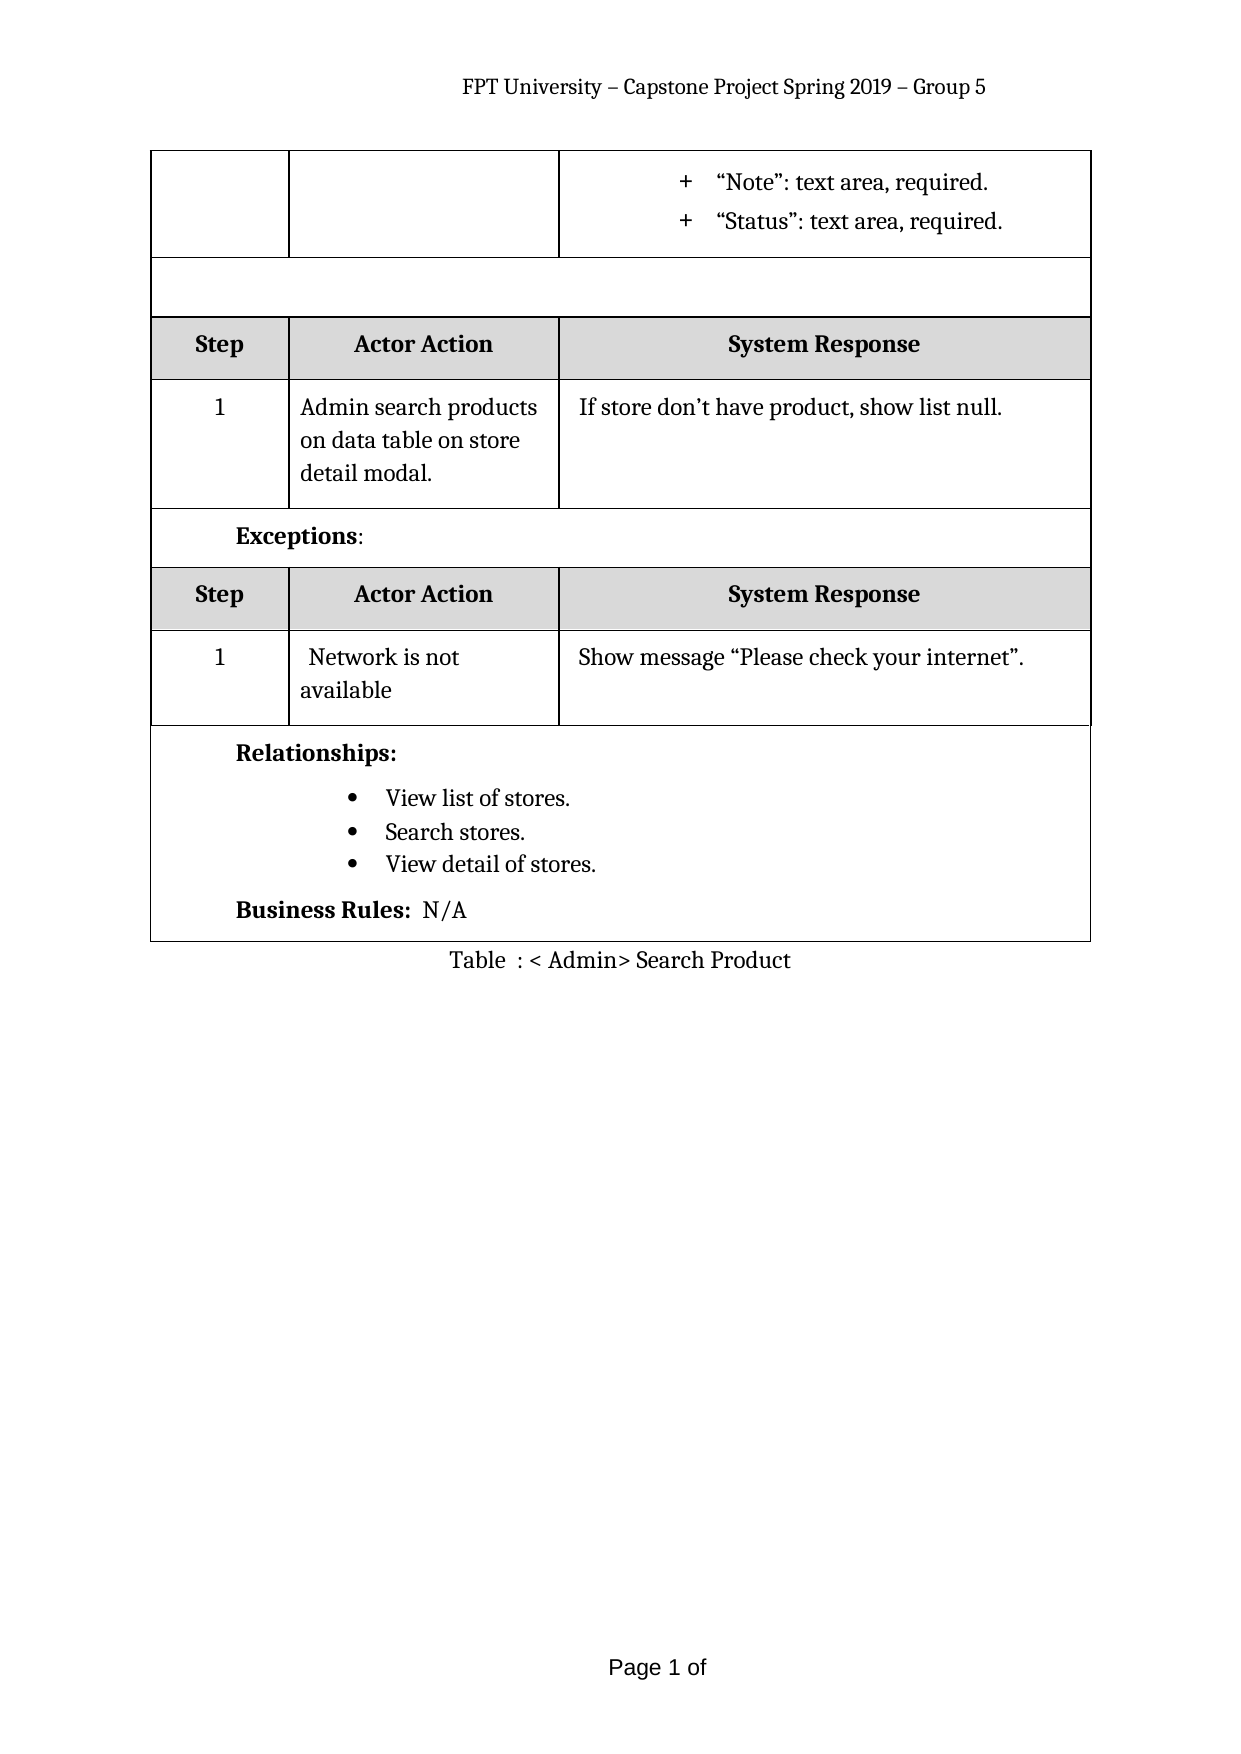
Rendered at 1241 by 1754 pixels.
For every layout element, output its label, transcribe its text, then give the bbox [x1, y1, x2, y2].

table_cell Admin search products on data table on store detail modal. [290, 380, 558, 508]
table_cell System Response [560, 568, 1090, 629]
table_cell Step [152, 318, 288, 379]
table_cell [152, 258, 1090, 316]
table_cell 1 [152, 631, 288, 725]
table_cell System Response [560, 318, 1090, 379]
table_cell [560, 151, 1090, 257]
table_cell Relationships: View list of stores. Search stores. View detail of stores. Business Rules: N/A [151, 725, 1090, 941]
table_cell 1 [152, 380, 288, 508]
table_cell Show message “Please check your internet”. [560, 631, 1090, 725]
table_cell 1 [152, 151, 288, 257]
table_cell Actor Action [290, 318, 558, 379]
table_cell Exceptions: [152, 509, 1090, 567]
table_cell Step [152, 568, 288, 629]
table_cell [290, 151, 558, 257]
table_cell Network is not available [290, 631, 558, 725]
subtitle Table : < Admin> Search Product [150, 946, 1090, 975]
table_cell Actor Action [290, 568, 558, 629]
table_cell If store don’t have product, show list null. [560, 380, 1090, 508]
